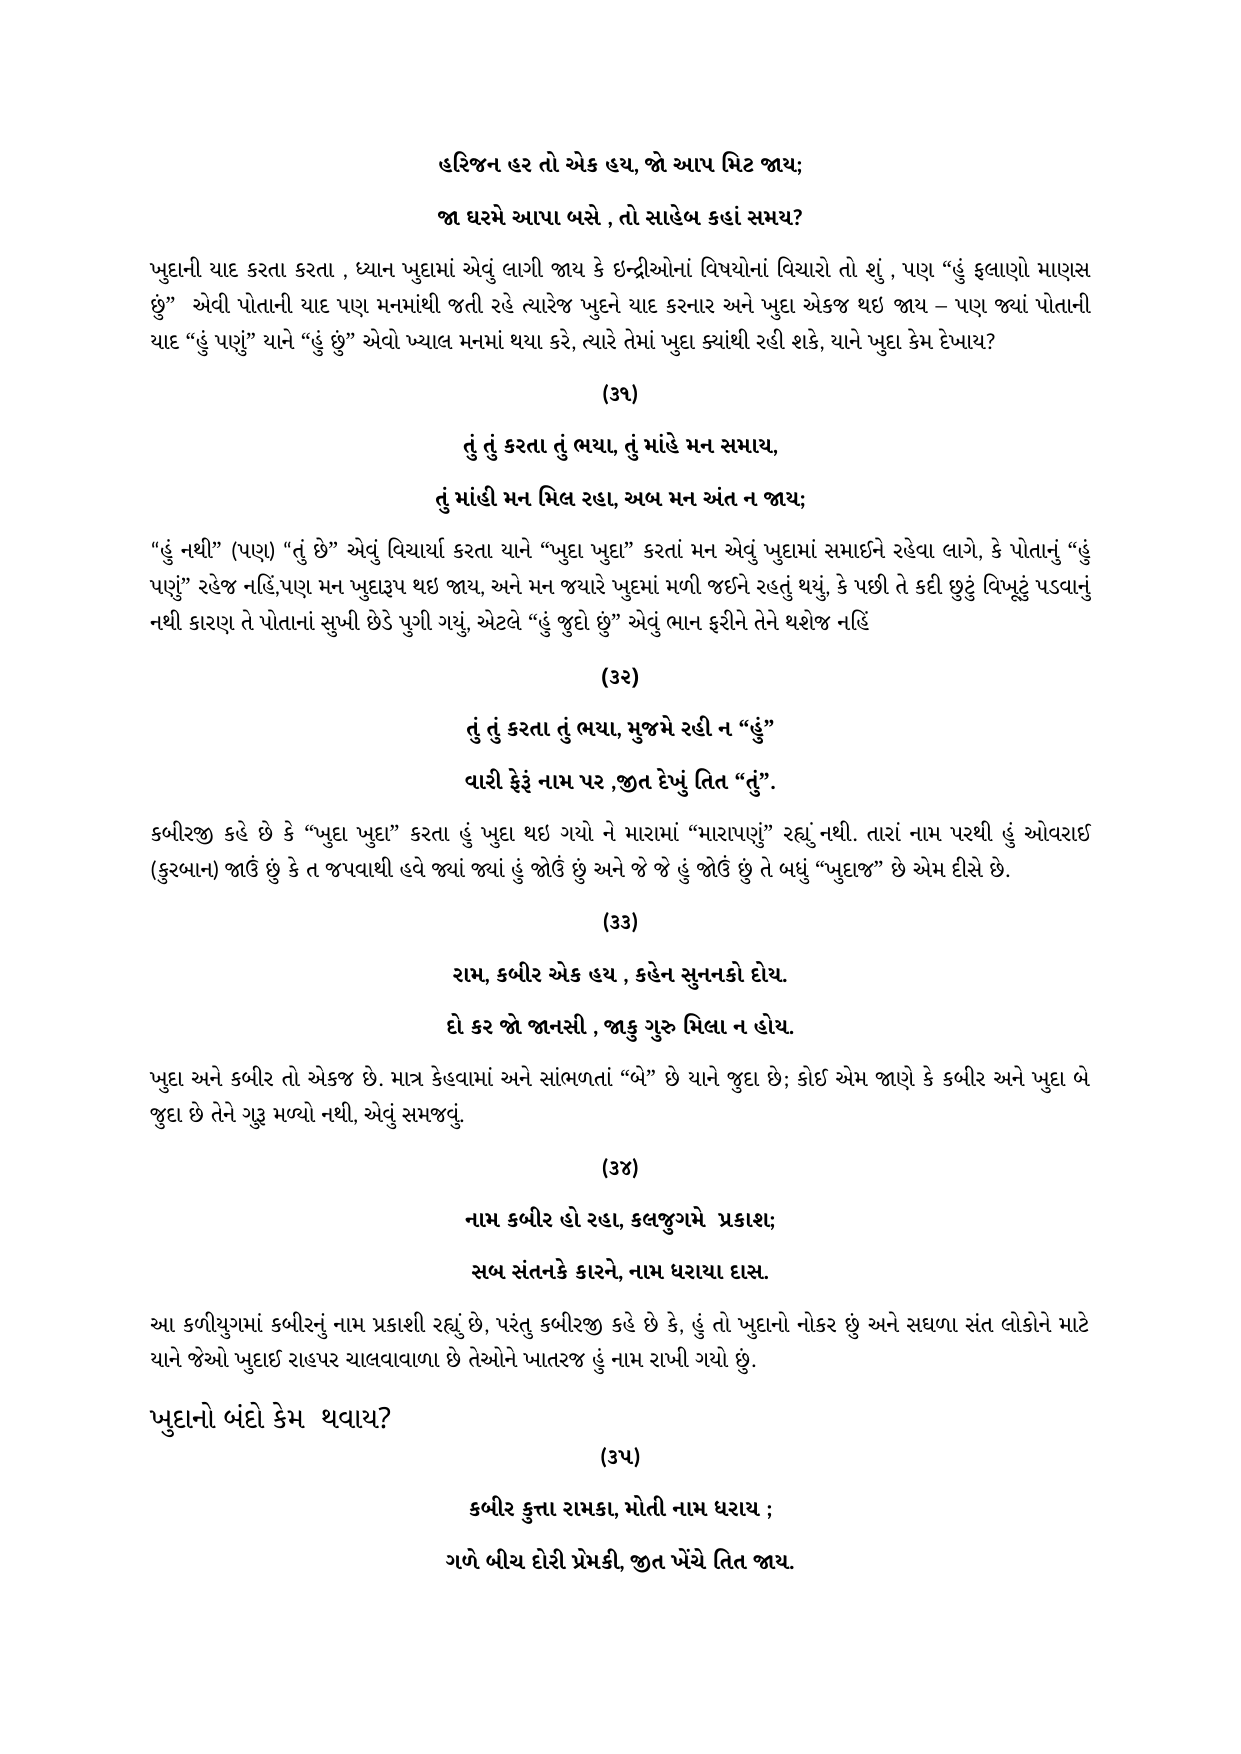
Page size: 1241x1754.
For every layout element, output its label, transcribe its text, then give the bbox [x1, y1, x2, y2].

text (૩૨) [150, 660, 1090, 694]
text સબ સંતનકે કારને, નામ ધરાયા દાસ. [150, 1257, 1090, 1290]
text ગળે બીચ દોરી પ્રેમકી, જીત ખેંચે તિત જાય. [150, 1546, 1090, 1579]
text ખુદાની યાદ કરતા કરતા , ધ્યાન ખુદામાં એવું લાગી જાય કે ઇન્દ્રીઓનાં વિષયોનાં વિચારો તો શું , પણ “હું ફલાણો માણસ છું” એવી પોતાની યાદ પણ મનમાંથી જતી રહે ત્યારેજ ખુદને યાદ કરનાર અને ખુદા એકજ થઇ જાય – પણ જ્યાં પોતાની યાદ “હું પણું” યાને “હું છું” એવો ખ્યાલ મનમાં થયા કરે, ત્યારે તેમાં ખુદા ક્યાંથી રહી શકે, યાને ખુદા કેમ દેખાય? [150, 255, 1090, 359]
text હરિજન હર તો એક હય, જો આપ મિટ જાય; [150, 150, 1090, 183]
text (૩૩) [150, 907, 1090, 940]
text તું તું કરતા તું ભયા, મુજમે રહી ન “હું” [150, 714, 1090, 747]
text (૩૫) [150, 1442, 1090, 1475]
text કબીરજી કહે છે કે “ખુદા ખુદા” કરતા હું ખુદા થઇ ગયો ને મારામાં “મારાપણું” રહ્યું નથી. તારાં નામ પરથી હું ઓવરાઈ (કુરબાન) જાઉં છું કે ત જપવાથી હવે જ્યાં જ્યાં હું જોઉં છું અને જે જે હું જોઉં છું તે બધું “ખુદાજ” છે એમ દીસે છે. [150, 819, 1090, 887]
text “હું નથી” (પણ) “તું છે” એવું વિચાર્યા કરતા યાને “ખુદા ખુદા” કરતાં મન એવું ખુદામાં સમાઈને રહેવા લાગે, કે પોતાનું “હું પણું” રહેજ નહિં,પણ મન ખુદારૂપ થઇ જાય, અને મન જયારે ખુદમાં મળી જઈને રહતું થયું, કે પછી તે કદી છુટું વિખૂટું પડવાનું નથી કારણ તે પોતાનાં સુખી છેડે પુગી ગયું, એટલે “હું જુદો છું” એવું ભાન ફરીને તેને થશેજ નહિં [150, 536, 1090, 640]
subtitle ખુદાનો બંદો કેમ થવાય? [150, 1397, 1090, 1442]
text તું માંહી મન મિલ રહા, અબ મન અંત ન જાય; [150, 483, 1090, 517]
text (૩૪) [150, 1152, 1090, 1185]
text આ કળીયુગમાં કબીરનું નામ પ્રકાશી રહ્યું છે, પરંતુ કબીરજી કહે છે કે, હું તો ખુદાનો નોકર છું અને સઘળા સંત લોકોને માટે યાને જેઓ ખુદાઈ રાહપર ચાલવાવાળા છે તેઓને ખાતરજ હું નામ રાખી ગયો છું. [150, 1309, 1090, 1378]
text વારી ફેરૂં નામ પર ,જીત દેખું તિત “તું”. [150, 766, 1090, 799]
text (૩૧) [150, 379, 1090, 412]
text રામ, કબીર એક હય , કહેન સુનનકો દોય. [150, 959, 1090, 992]
text નામ કબીર હો રહા, કલજુગમે પ્રકાશ; [150, 1204, 1090, 1238]
text દો કર જો જાનસી , જાકુ ગુરુ મિલા ન હોય. [150, 1012, 1090, 1045]
text ખુદા અને કબીર તો એકજ છે. માત્ર કેહવામાં અને સાંભળતાં “બે” છે યાને જુદા છે; કોઈ એમ જાણે કે કબીર અને ખુદા બે જુદા છે તેને ગુરૂ મળ્યો નથી, એવું સમજવું. [150, 1064, 1090, 1133]
text કબીર કુત્તા રામકા, મોતી નામ ધરાય ; [150, 1494, 1090, 1527]
text જા ઘરમે આપા બસે , તો સાહેબ કહાં સમય? [150, 202, 1090, 236]
text તું તું કરતા તું ભયા, તું માંહે મન સમાય, [150, 431, 1090, 464]
